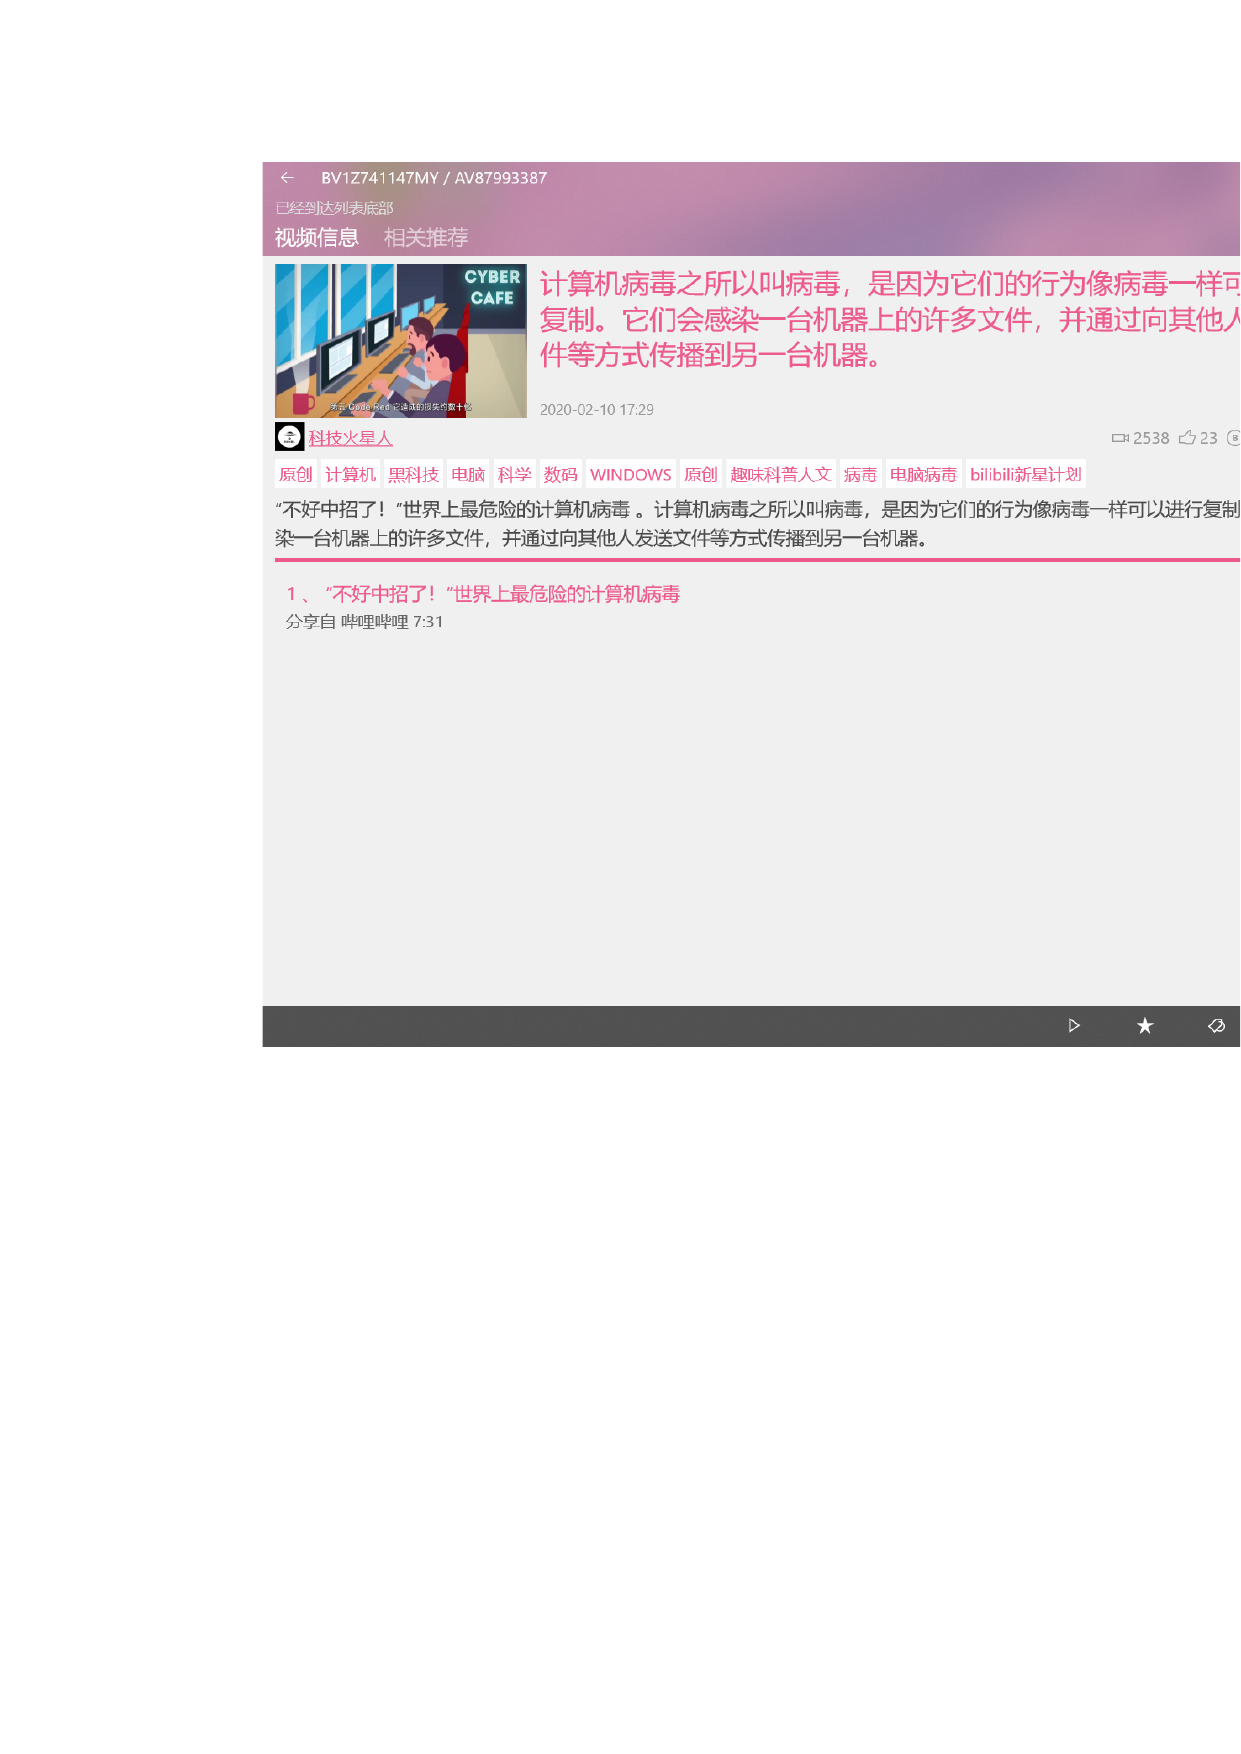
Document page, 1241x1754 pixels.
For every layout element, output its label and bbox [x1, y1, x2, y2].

picture [262, 162, 1241, 1047]
